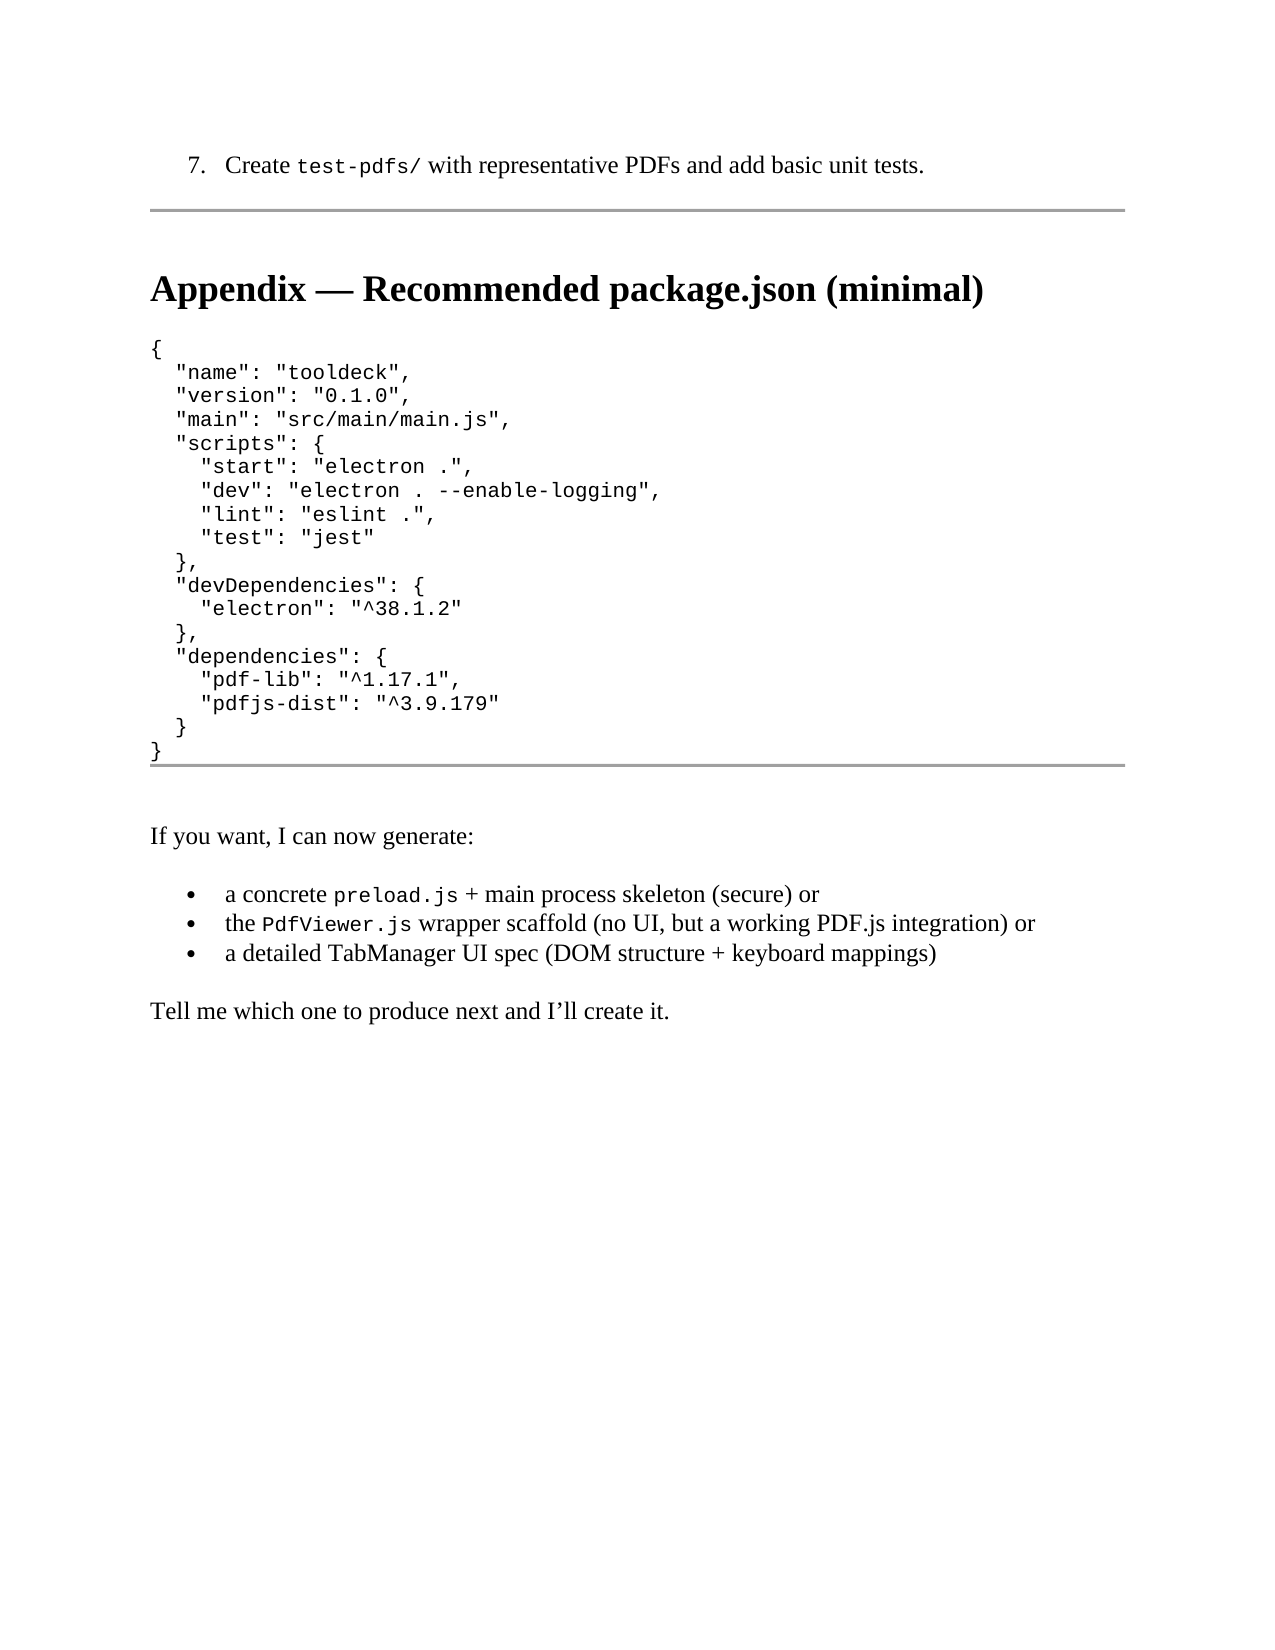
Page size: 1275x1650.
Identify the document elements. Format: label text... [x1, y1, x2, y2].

text "dev": "electron . --enable-logging", [150, 480, 1125, 504]
text "electron": "^38.1.2" [150, 598, 1125, 622]
text "pdfjs-dist": "^3.9.179" [150, 693, 1125, 717]
text Tell me which one to produce next and I’ll create it. [150, 996, 1125, 1025]
text "scripts": { [150, 433, 1125, 456]
text } [150, 740, 1125, 763]
text } [150, 717, 1125, 740]
text "dependencies": { [150, 646, 1125, 669]
text If you want, I can now generate: [150, 821, 1125, 850]
text "lint": "eslint .", [150, 504, 1125, 527]
text "test": "jest" [150, 527, 1125, 551]
text "devDependencies": { [150, 575, 1125, 598]
text "pdf-lib": "^1.17.1", [150, 669, 1125, 693]
text "main": "src/main/main.js", [150, 409, 1125, 433]
list a detailed TabManager UI spec (DOM structure + keyboard mappings) [187, 938, 1125, 967]
list the PdfViewer.js wrapper scaffold (no UI, but a working PDF.js integration) or [187, 908, 1125, 938]
text }, [150, 622, 1125, 646]
list a concrete preload.js + main process skeleton (secure) or [187, 879, 1125, 908]
list Create test-pdfs/ with representative PDFs and add basic unit tests. [187, 150, 1125, 179]
text "version": "0.1.0", [150, 386, 1125, 409]
text Appendix — Recommended package.json (minimal) [150, 266, 1125, 309]
text "start": "electron .", [150, 456, 1125, 480]
text { [150, 338, 1125, 362]
text }, [150, 551, 1125, 575]
text "name": "tooldeck", [150, 362, 1125, 386]
